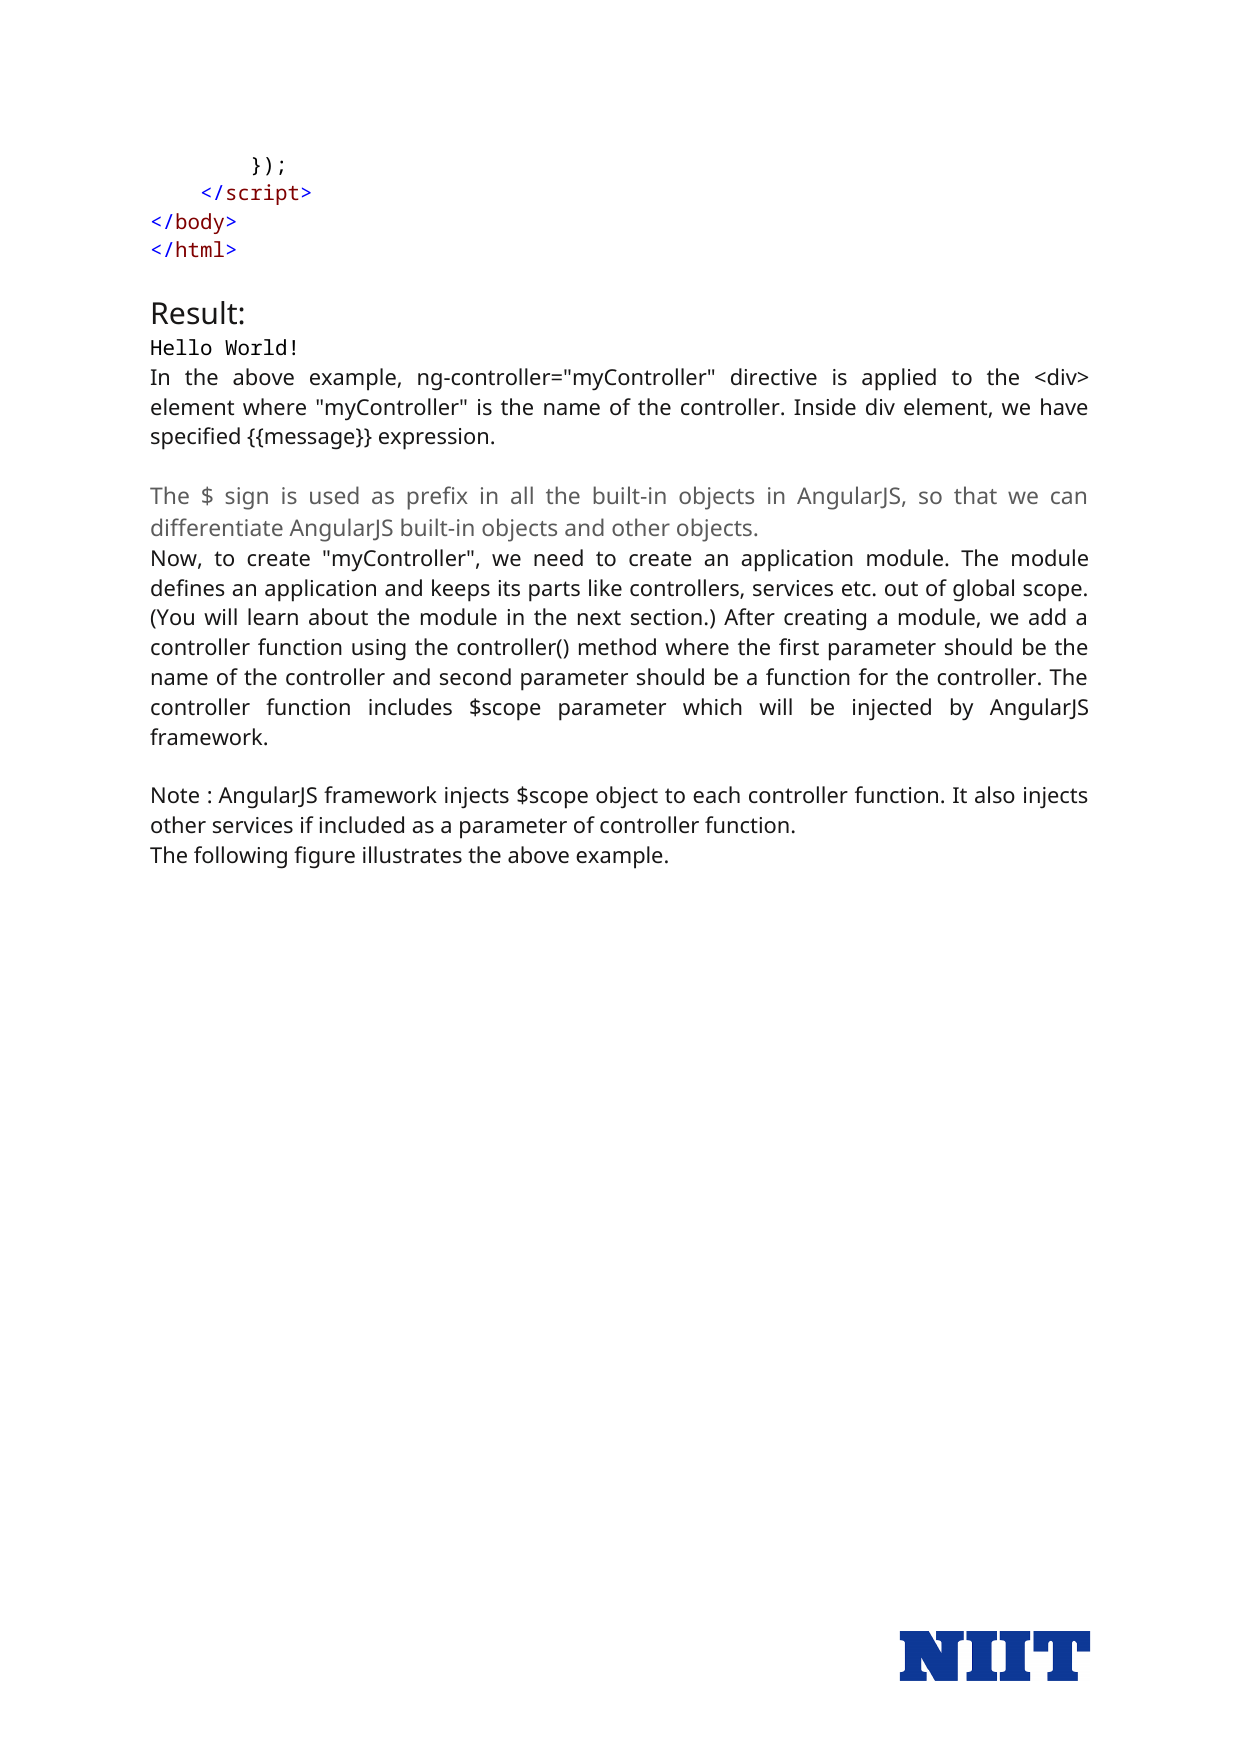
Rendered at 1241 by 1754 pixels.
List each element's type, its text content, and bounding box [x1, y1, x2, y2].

text Now, to create "myController", we need to create an application module. The module defines an application and keeps its parts like controllers, services etc. out of global scope. (You will learn about the module in the next section.) After creating a module, we add a controller function using the controller() method where the first parameter should be the name of the controller and second parameter should be a function for the controller. The controller function includes $scope parameter which will be injected by AngularJS framework. [150, 543, 1090, 751]
picture [899, 1631, 1091, 1681]
text In the above example, ng-controller="myController" directive is applied to the <div> element where "myController" is the name of the controller. Inside div element, we have specified {{message}} expression. [150, 362, 1090, 451]
text </body> [150, 207, 1090, 235]
text </html> [150, 235, 1090, 264]
text Note : AngularJS framework injects $scope object to each controller function. It also injects other services if included as a parameter of controller function. [150, 781, 1090, 840]
text The $ sign is used as prefix in all the built-in objects in AngularJS, so that we can differentiate AngularJS built-in objects and other objects. [150, 480, 1090, 543]
text Result: [150, 292, 1090, 333]
text }); [150, 150, 1090, 178]
text The following figure illustrates the above example. [150, 840, 1090, 870]
text Hello World! [150, 333, 1090, 362]
text </script> [150, 178, 1090, 207]
